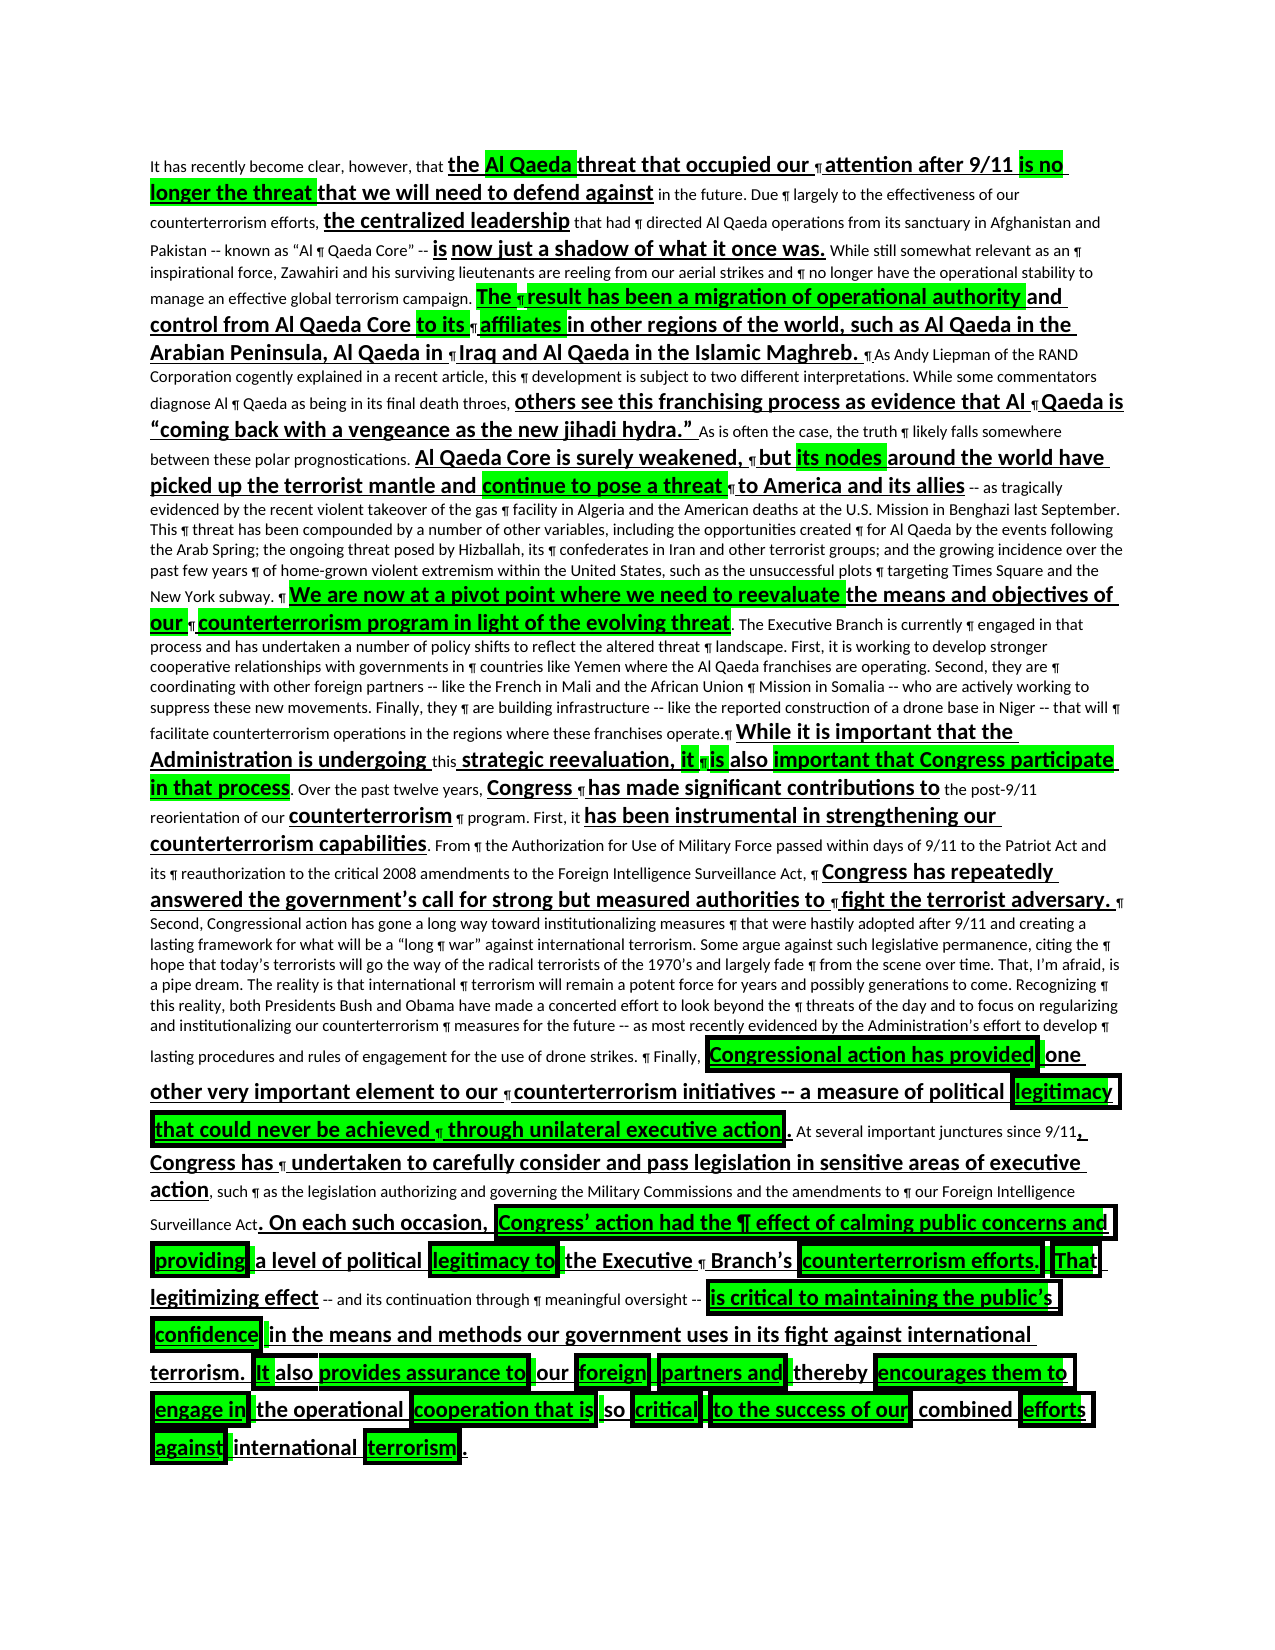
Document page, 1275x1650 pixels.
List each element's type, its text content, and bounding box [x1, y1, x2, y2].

text It has recently become clear, however, that the Al Qaeda threat that occupied our ¶ attention after 9/11 is no longer the threat that we will need to defend against in the future. Due ¶ largely to the effectiveness of our counterterrorism efforts, the centralized leadership that had ¶ directed Al Qaeda operations from its sanctuary in Afghanistan and Pakistan -- known as “Al ¶ Qaeda Core” -- is now just a shadow of what it once was. While still somewhat relevant as an ¶ inspirational force, Zawahiri and his surviving lieutenants are reeling from our aerial strikes and ¶ no longer have the operational stability to manage an effective global terrorism campaign. The ¶ result has been a migration of operational authority and control from Al Qaeda Core to its ¶ affiliates in other regions of the world, such as Al Qaeda in the Arabian Peninsula, Al Qaeda in ¶ Iraq and Al Qaeda in the Islamic Maghreb. ¶ As Andy Liepman of the RAND Corporation cogently explained in a recent article, this ¶ development is subject to two different interpretations. While some commentators diagnose Al ¶ Qaeda as being in its final death throes, others see this franchising process as evidence that Al ¶ Qaeda is “coming back with a vengeance as the new jihadi hydra.” As is often the case, the truth ¶ likely falls somewhere between these polar prognostications. Al Qaeda Core is surely weakened, ¶ but its nodes around the world have picked up the terrorist mantle and continue to pose a threat ¶ to America and its allies -- as tragically evidenced by the recent violent takeover of the gas ¶ facility in Algeria and the American deaths at the U.S. Mission in Benghazi last September. This ¶ threat has been compounded by a number of other variables, including the opportunities created ¶ for Al Qaeda by the events following the Arab Spring; the ongoing threat posed by Hizballah, its ¶ confederates in Iran and other terrorist groups; and the growing incidence over the past few years ¶ of home-grown violent extremism within the United States, such as the unsuccessful plots ¶ targeting Times Square and the New York subway. ¶ We are now at a pivot point where we need to reevaluate the means and objectives of our ¶ counterterrorism program in light of the evolving threat. The Executive Branch is currently ¶ engaged in that process and has undertaken a number of policy shifts to reflect the altered threat ¶ landscape. First, it is working to develop stronger cooperative relationships with governments in ¶ countries like Yemen where the Al Qaeda franchises are operating. Second, they are ¶ coordinating with other foreign partners -- like the French in Mali and the African Union ¶ Mission in Somalia -- who are actively working to suppress these new movements. Finally, they ¶ are building infrastructure -- like the reported construction of a drone base in Niger -- that will ¶ facilitate counterterrorism operations in the regions where these franchises operate.¶ While it is important that the Administration is undergoing this strategic reevaluation, it ¶ is also important that Congress participate in that process. Over the past twelve years, Congress ¶ has made significant contributions to the post-9/11 reorientation of our counterterrorism ¶ program. First, it has been instrumental in strengthening our counterterrorism capabilities. From ¶ the Authorization for Use of Military Force passed within days of 9/11 to the Patriot Act and its ¶ reauthorization to the critical 2008 amendments to the Foreign Intelligence Surveillance Act, ¶ Congress has repeatedly answered the government’s call for strong but measured authorities to ¶ fight the terrorist adversary. ¶ Second, Congressional action has gone a long way toward institutionalizing measures ¶ that were hastily adopted after 9/11 and creating a lasting framework for what will be a “long ¶ war” against international terrorism. Some argue against such legislative permanence, citing the ¶ hope that today’s terrorists will go the way of the radical terrorists of the 1970’s and largely fade ¶ from the scene over time. That, I’m afraid, is a pipe dream. The reality is that international ¶ terrorism will remain a potent force for years and possibly generations to come. Recognizing ¶ this reality, both Presidents Bush and Obama have made a concerted effort to look beyond the ¶ threats of the day and to focus on regularizing and institutionalizing our counterterrorism ¶ measures for the future -- as most recently evidenced by the Administration’s effort to develop ¶ lasting procedures and rules of engagement for the use of drone strikes. ¶ Finally, Congressional action has provided one other very important element to our ¶ counterterrorism initiatives -- a measure of political legitimacy that could never be achieved ¶ through unilateral executive action. At several important junctures since 9/11, Congress has ¶ undertaken to carefully consider and pass legislation in sensitive areas of executive action, such ¶ as the legislation authorizing and governing the Military Commissions and the amendments to ¶ our Foreign Intelligence Surveillance Act. On each such occasion, Congress’ action had the ¶ effect of calming public concerns and providing a level of political legitimacy to the Executive ¶ Branch’s counterterrorism efforts. That legitimizing effect -- and its continuation through ¶ meaningful oversight -- is critical to maintaining the public’s confidence in the means and methods our government uses in its fight against international terrorism. It also provides assurance to our foreign partners and thereby encourages them to engage in the operational cooperation that is so critical to the success of our combined efforts against international terrorism. [150, 150, 1125, 1465]
